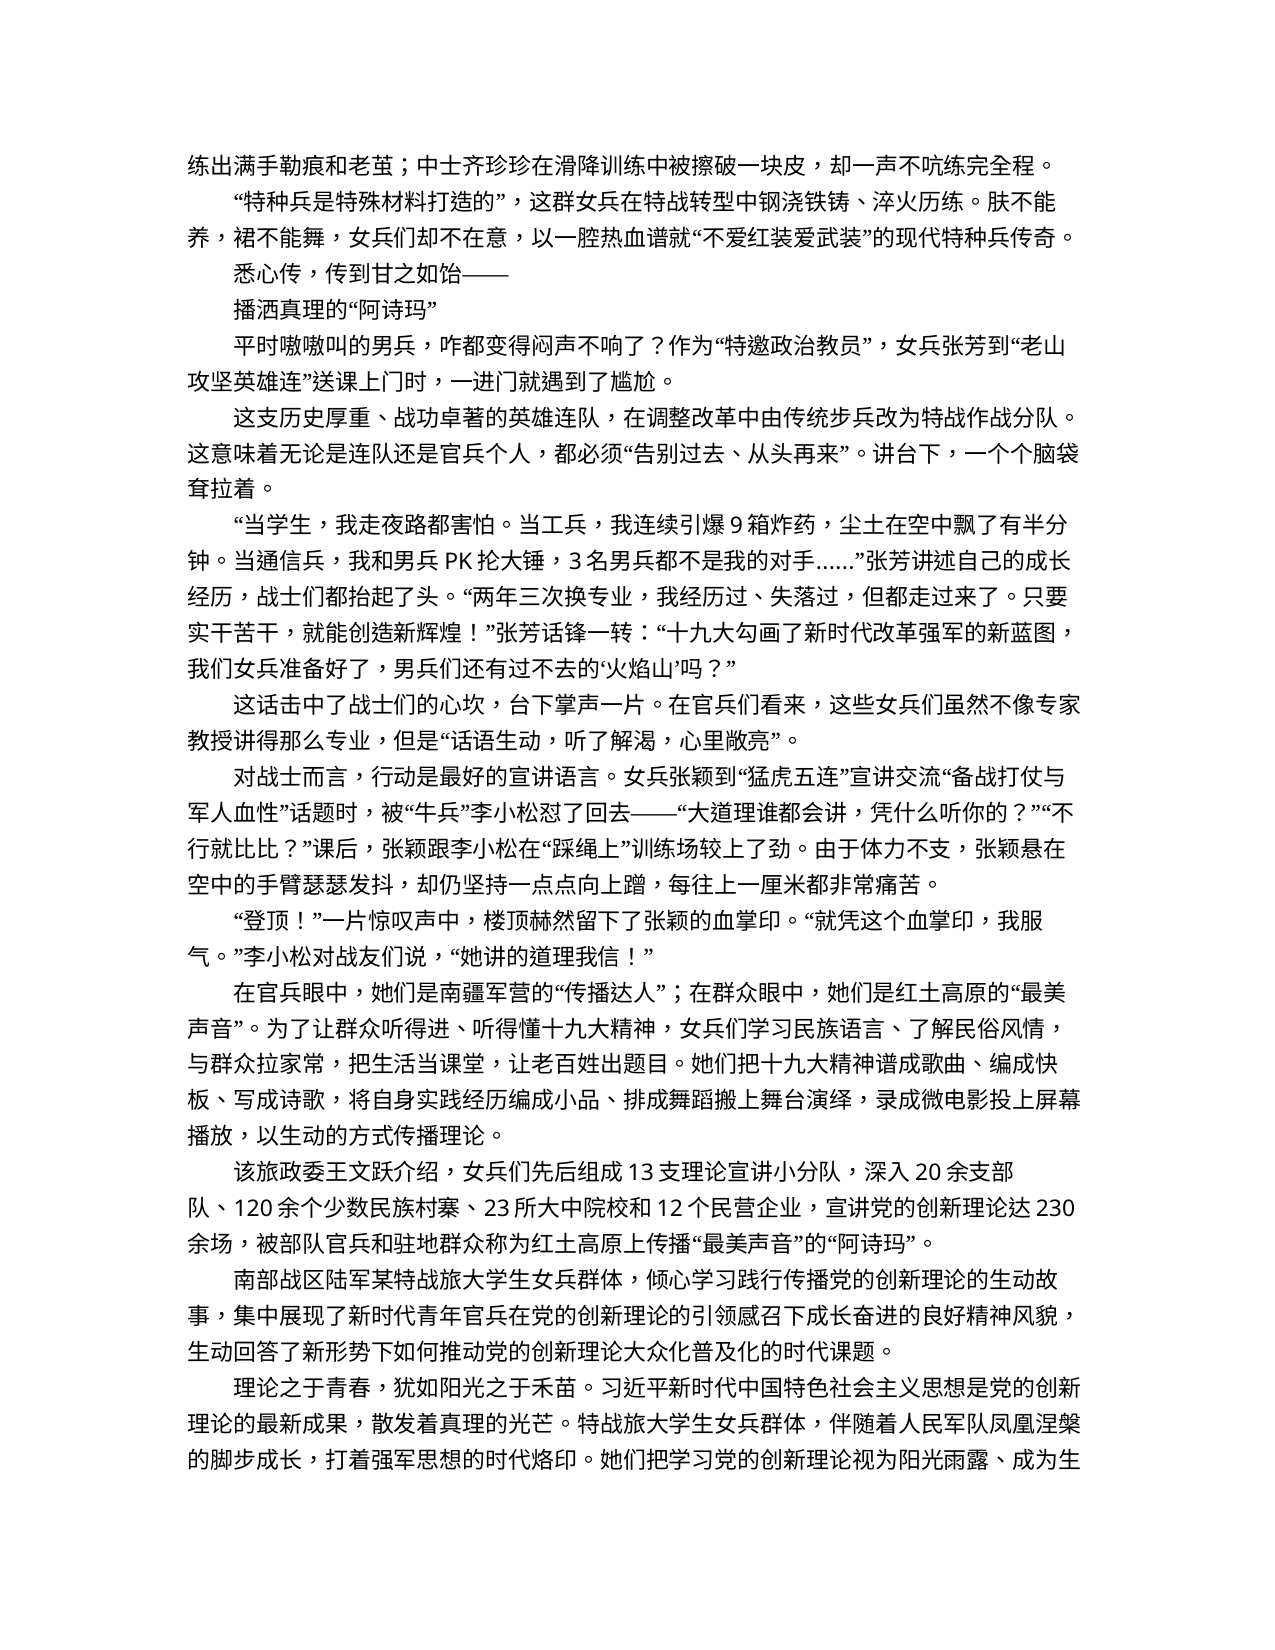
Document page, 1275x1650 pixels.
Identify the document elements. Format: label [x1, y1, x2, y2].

text [187, 150, 1087, 1475]
